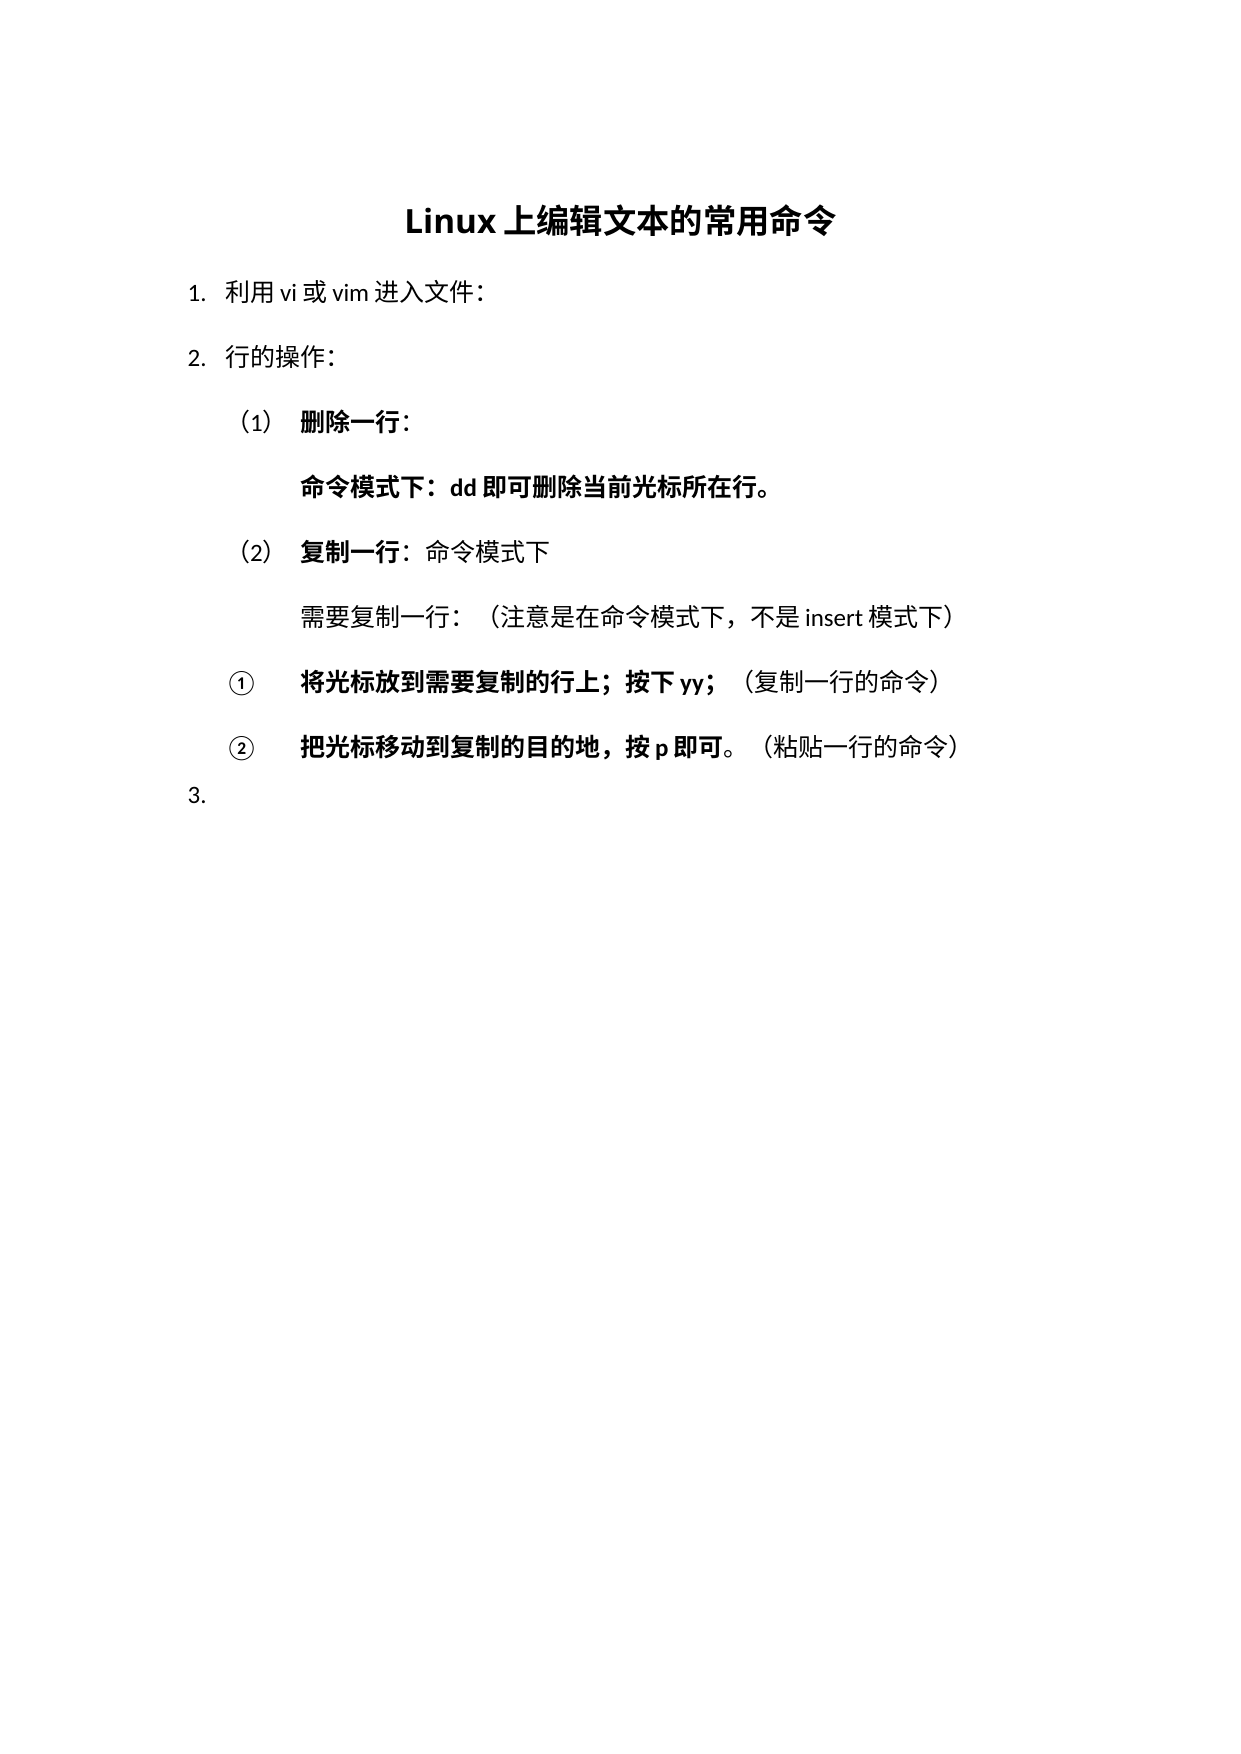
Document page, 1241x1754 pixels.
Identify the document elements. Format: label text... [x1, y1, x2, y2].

list 行的操作： [187, 323, 1053, 388]
title Linux上编辑文本的常用命令 [187, 187, 1053, 252]
list 将光标放到需要复制的行上；按下yy；（复制一行的命令） [225, 648, 1053, 713]
list 把光标移动到复制的目的地，按p即可。（粘贴一行的命令） [225, 713, 1053, 778]
list 命令模式下：dd 即可删除当前光标所在行。 [300, 453, 1053, 518]
list 复制一行：命令模式下 [225, 518, 1053, 583]
list 需要复制一行：（注意是在命令模式下，不是insert模式下） [225, 583, 1053, 648]
list 利用vi或vim 进入文件： [187, 258, 1053, 323]
list 删除一行： [225, 388, 1053, 453]
